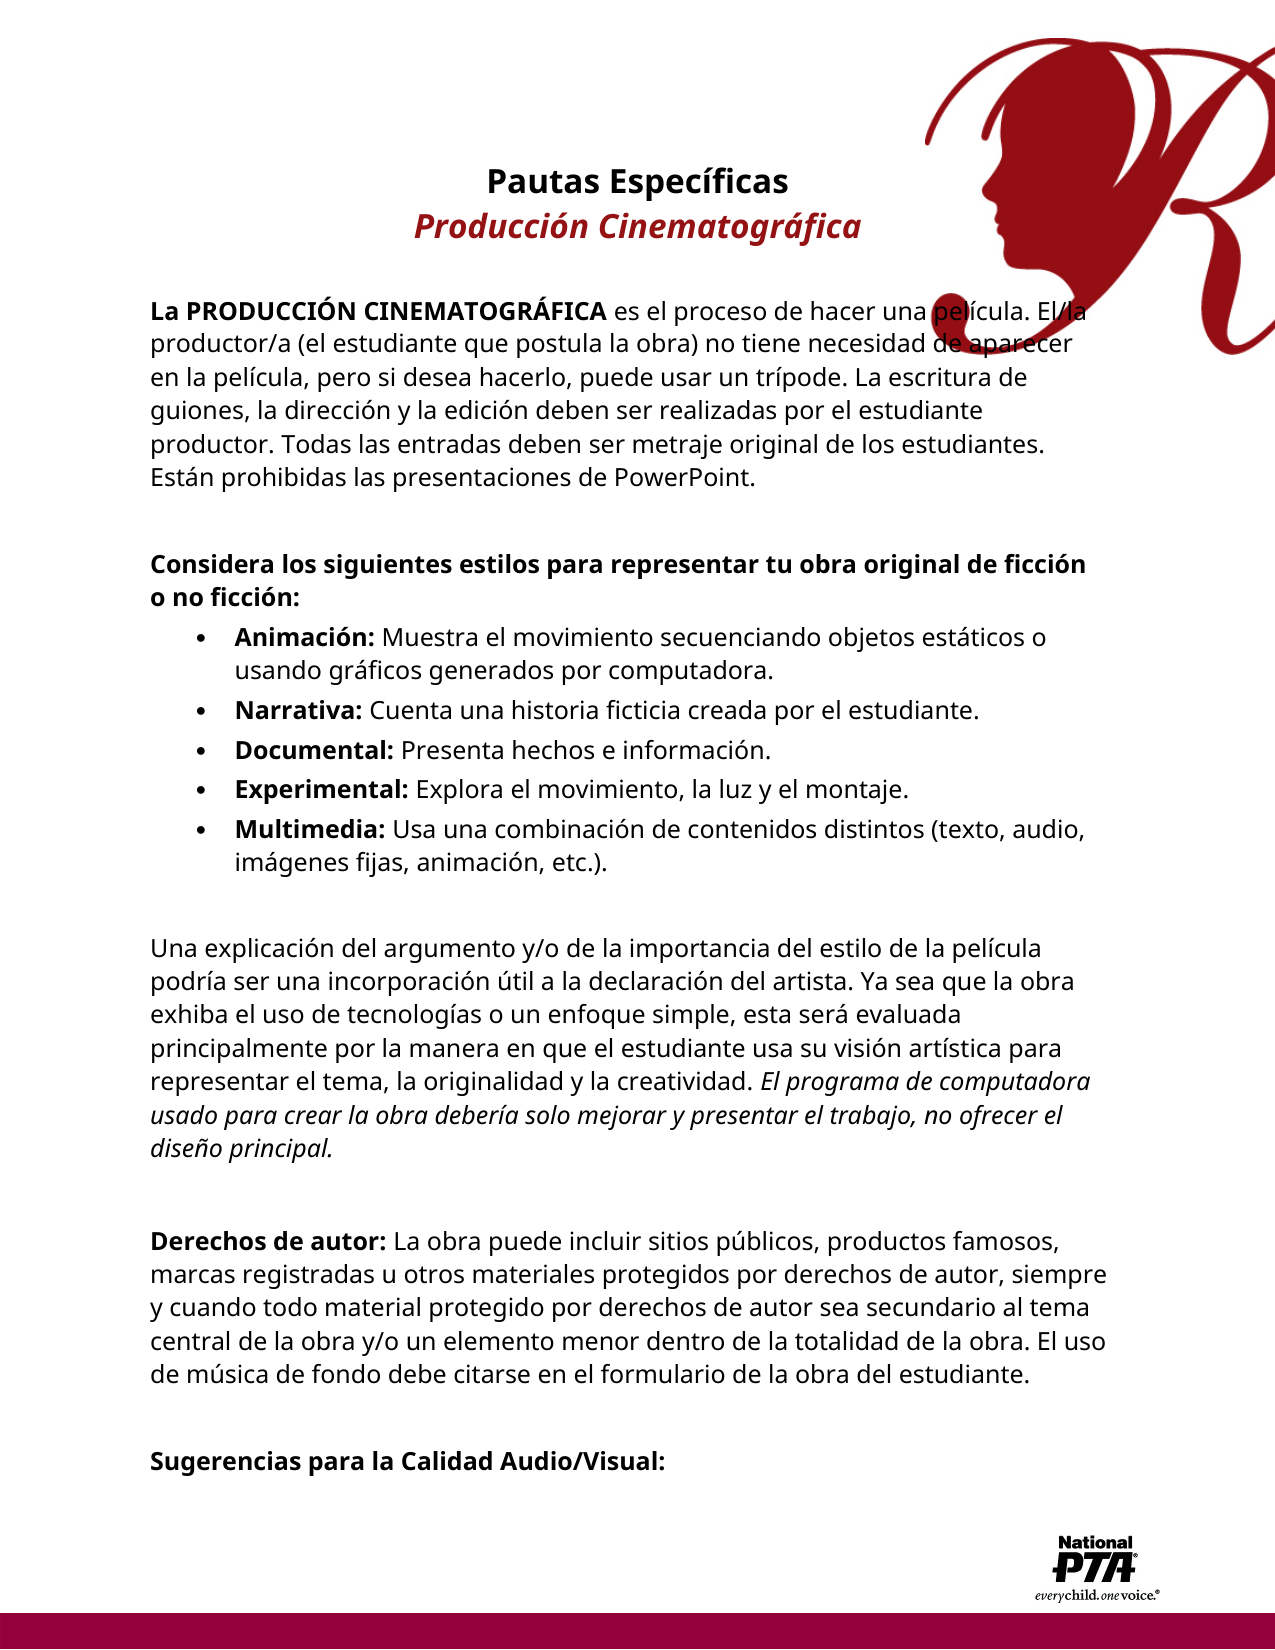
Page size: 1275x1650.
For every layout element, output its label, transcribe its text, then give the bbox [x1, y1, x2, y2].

list Narrativa: Cuenta una historia ficticia creada por el estudiante. [197, 693, 1108, 726]
text Considera los siguientes estilos para representar tu obra original de ficción o no ficción: [150, 546, 1108, 614]
list Experimental: Explora el movimiento, la luz y el montaje. [197, 772, 1108, 805]
text Una explicación del argumento y/o de la importancia del estilo de la película podría ser una incorporación útil a la declaración del artista. Ya sea que la obra exhiba el uso de tecnologías o un enfoque simple, esta será evaluada principalmente por la manera en que el estudiante usa su visión artística para representar el tema, la originalidad y la creatividad. El programa de computadora usado para crear la obra debería solo mejorar y presentar el trabajo, no ofrecer el diseño principal. [150, 931, 1108, 1165]
text Derechos de autor: La obra puede incluir sitios públicos, productos famosos, marcas registradas u otros materiales protegidos por derechos de autor, siempre y cuando todo material protegido por derechos de autor sea secundario al tema central de la obra y/o un elemento menor dentro de la totalidad de la obra. El uso de música de fondo debe citarse en el formulario de la obra del estudiante. [150, 1224, 1108, 1391]
list Animación: Muestra el movimiento secuenciando objetos estáticos o usando gráficos generados por computadora. [197, 619, 1108, 687]
picture [925, 38, 1275, 355]
list Multimedia: Usa una combinación de contenidos distintos (texto, audio, imágenes fijas, animación, etc.). [197, 811, 1108, 878]
list Documental: Presenta hechos e información. [197, 732, 1108, 766]
text La PRODUCCIÓN CINEMATOGRÁFICA es el proceso de hacer una película. El/la productor/a (el estudiante que postula la obra) no tiene necesidad de aparecer en la película, pero si desea hacerlo, puede usar un trípode. La escritura de guiones, la dirección y la edición deben ser realizadas por el estudiante productor. Todas las entradas deben ser metraje original de los estudiantes. Están prohibidas las presentaciones de PowerPoint. [150, 293, 1108, 494]
picture [0, 1449, 1275, 1649]
text Sugerencias para la Calidad Audio/Visual: [150, 1443, 1108, 1477]
